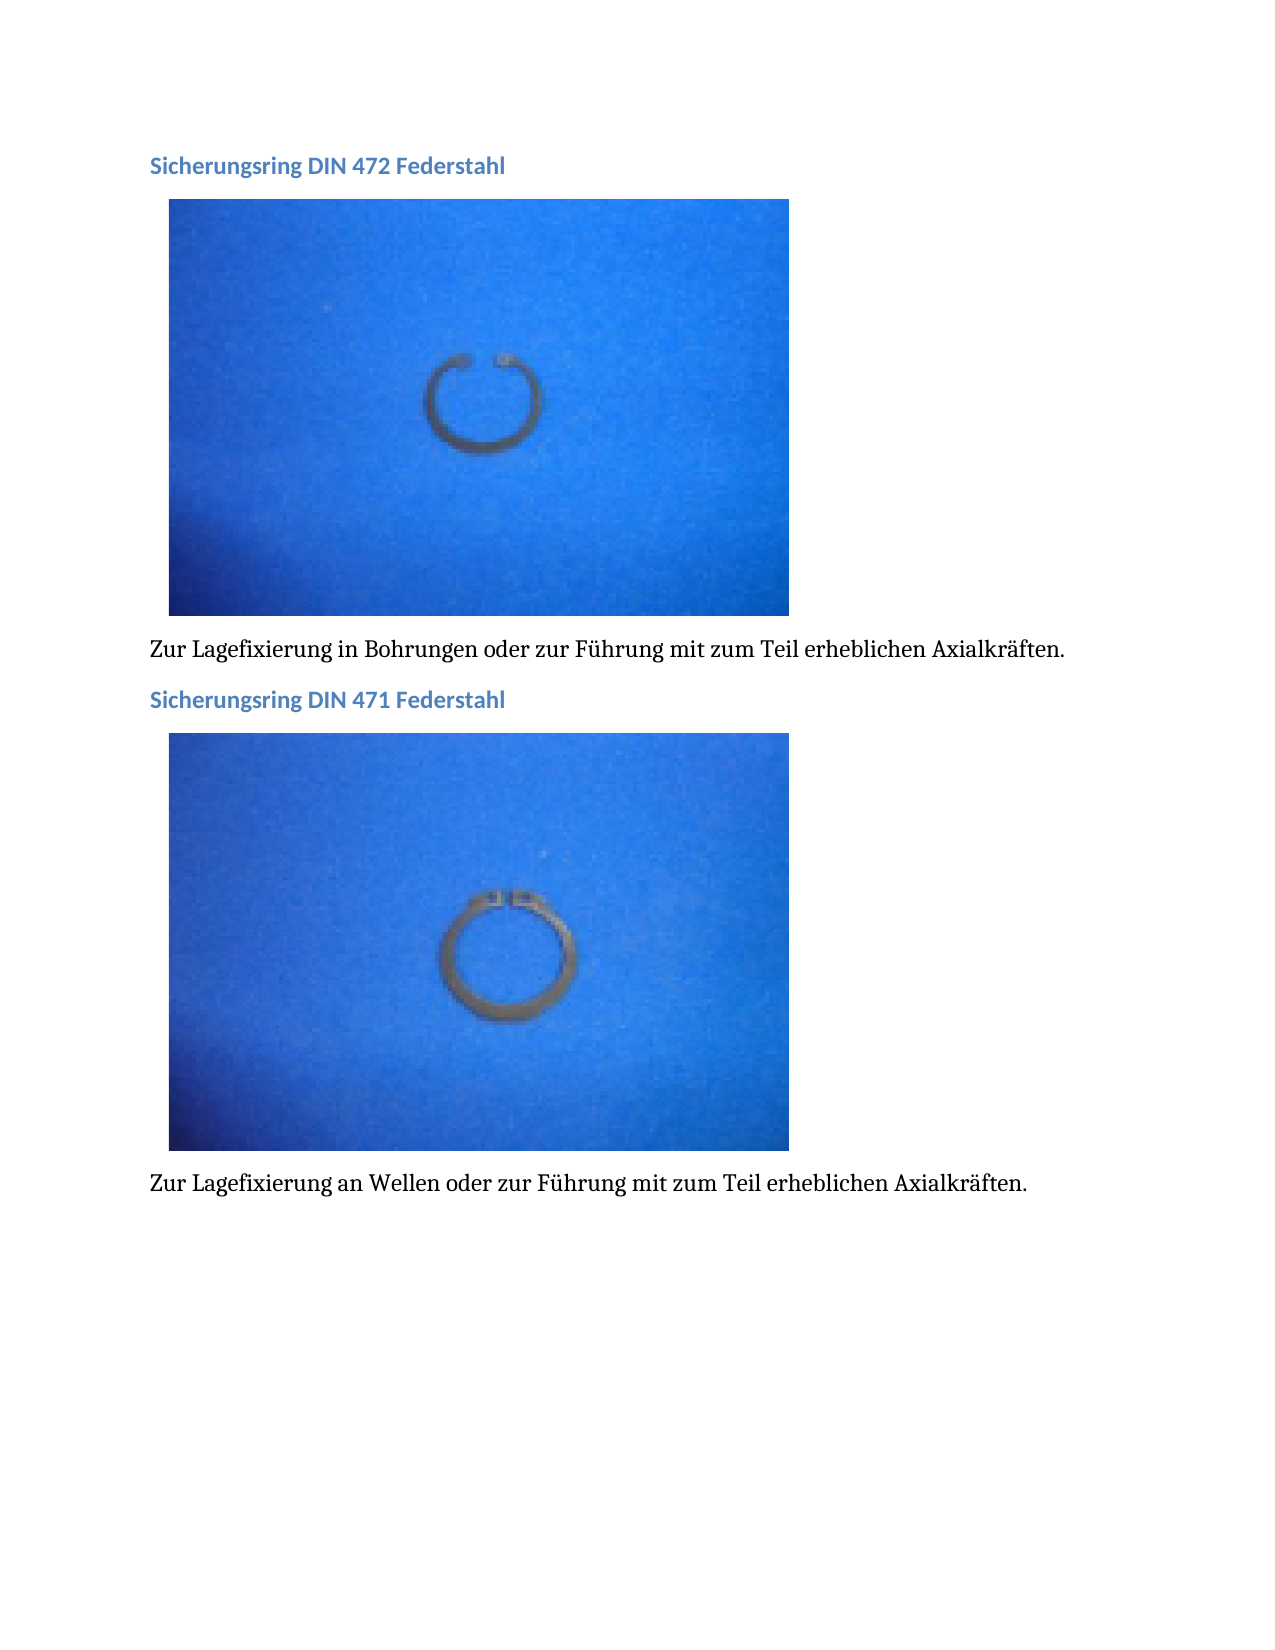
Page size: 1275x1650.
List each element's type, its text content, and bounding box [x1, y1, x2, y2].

subtitle Sicherungsring DIN 472 Federstahl [150, 150, 1125, 181]
subtitle Sicherungsring DIN 471 Federstahl [150, 684, 1125, 715]
text Zur Lagefixierung an Wellen oder zur Führung mit zum Teil erheblichen Axialkräften. [150, 1169, 1125, 1198]
text Zur Lagefixierung in Bohrungen oder zur Führung mit zum Teil erheblichen Axialkräften. [150, 635, 1125, 663]
